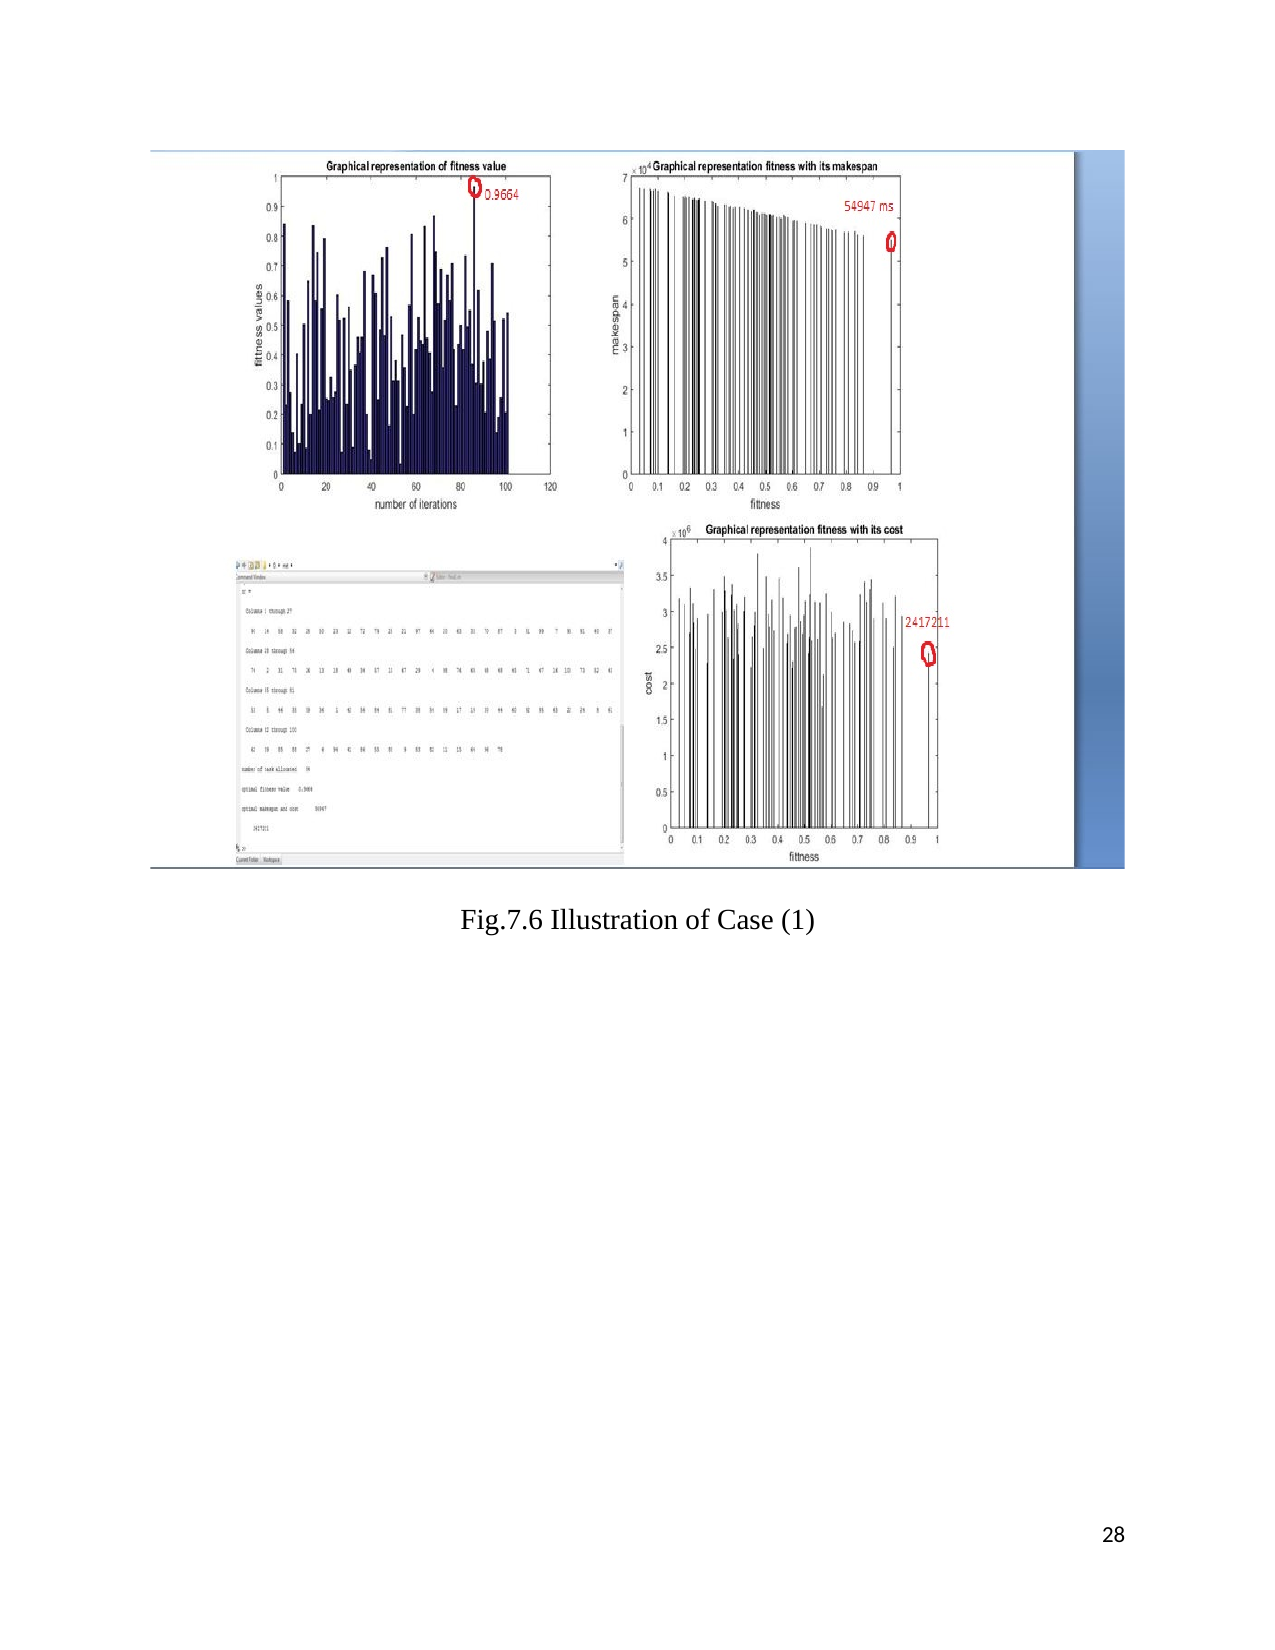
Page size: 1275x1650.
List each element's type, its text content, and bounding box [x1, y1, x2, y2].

text Fig.7.6 Illustration of Case (1) [150, 902, 1125, 936]
picture [150, 150, 1125, 869]
